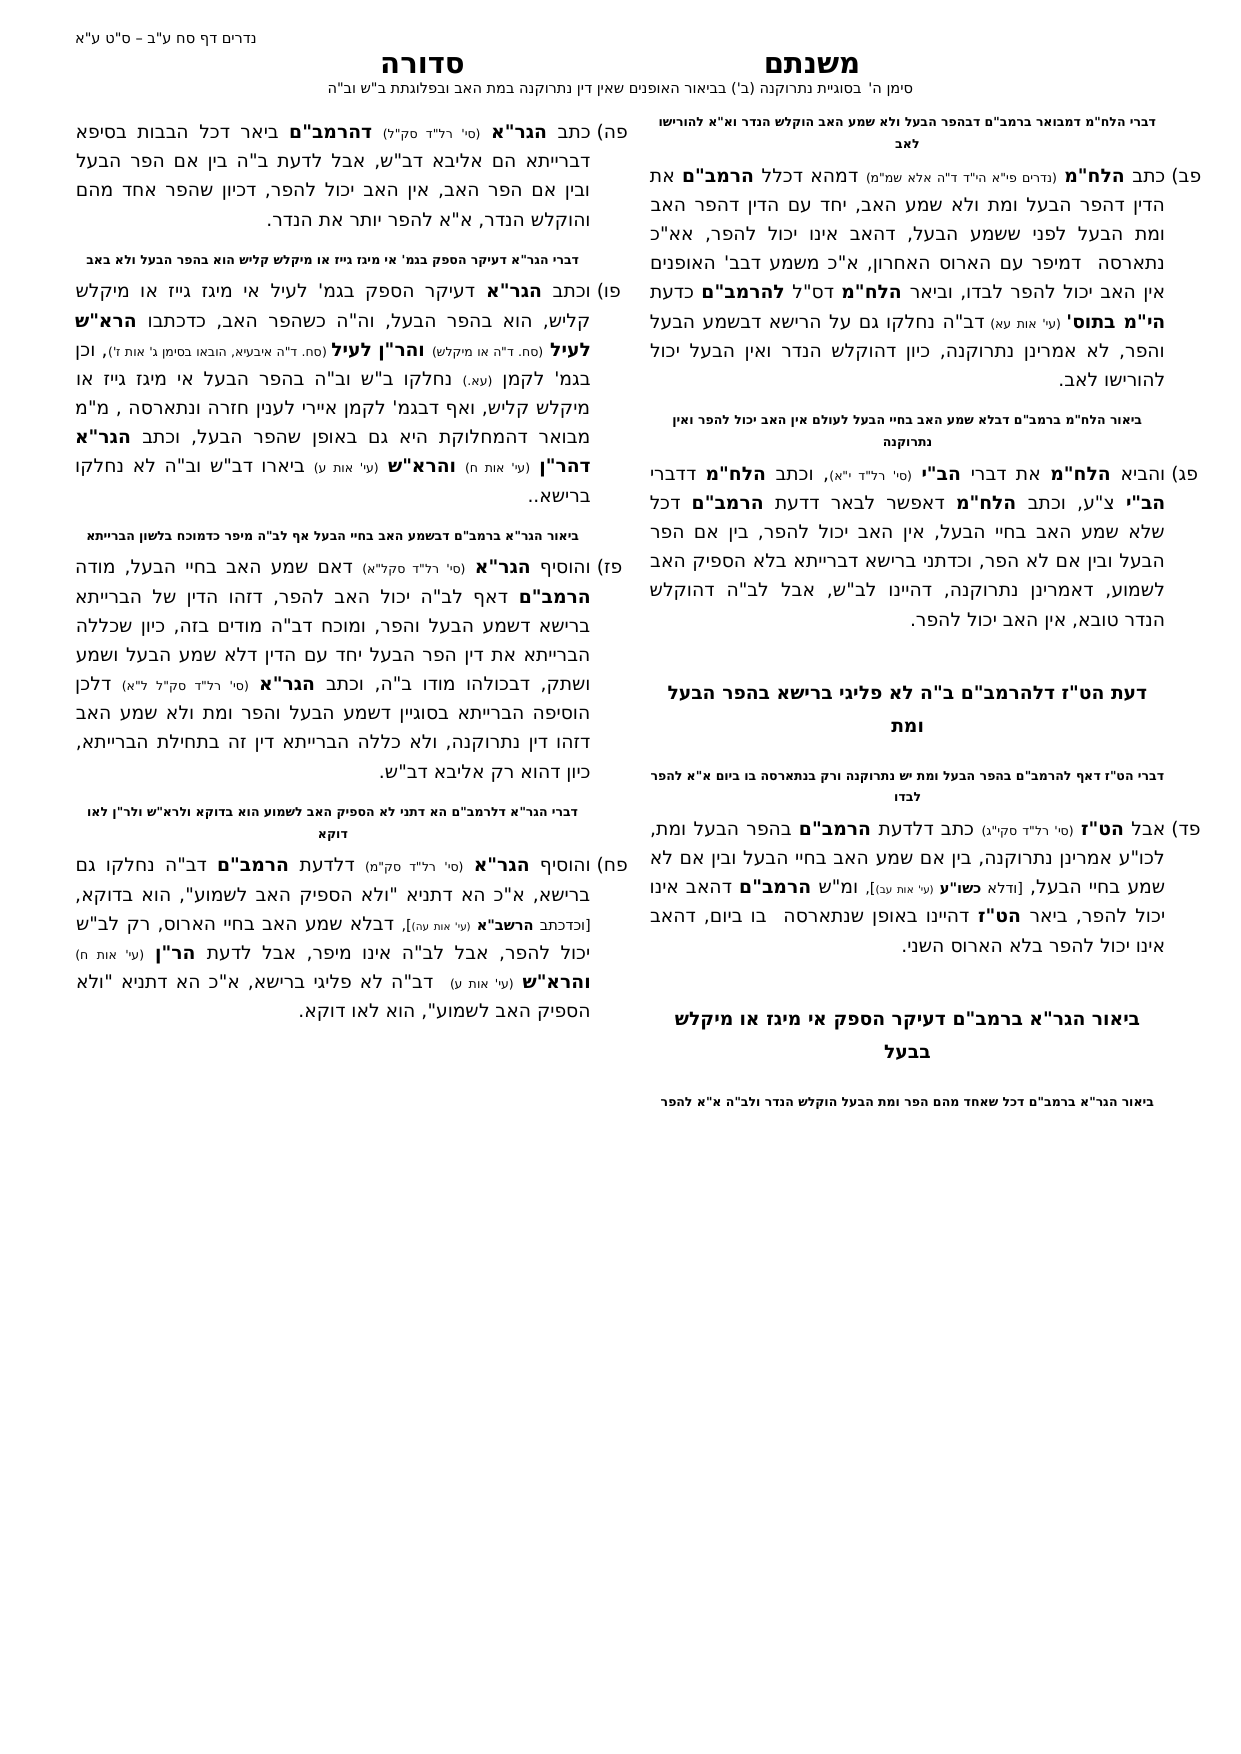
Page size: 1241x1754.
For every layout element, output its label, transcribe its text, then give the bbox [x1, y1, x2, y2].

text והביא הלח"מ את דברי הב"י (סי' רל"ד י"א), וכתב הלח"מ דדברי הב"י צ"ע, וכתב הלח"מ דאפשר לבאר דדעת הרמב"ם דכל שלא שמע האב בחיי הבעל, אין האב יכול להפר, בין אם הפר הבעל ובין אם לא הפר, וכדתני ברישא דברייתא בלא הספיק האב לשמוע, דאמרינן נתרוקנה, דהיינו לב"ש, אבל לב"ה דהוקלש הנדר טובא, אין האב יכול להפר. [649, 457, 1165, 632]
text וכתב הגר"א דעיקר הספק בגמ' לעיל אי מיגז גייז או מיקלש קליש, הוא בהפר הבעל, וה"ה כשהפר האב, כדכתבו הרא"ש לעיל (סח. ד"ה או מיקלש) והר"ן לעיל (סח. ד"ה איבעיא, הובאו בסימן ג' אות ז'), וכן בגמ' לקמן (עא.) נחלקו ב"ש וב"ה בהפר הבעל אי מיגז גייז או מיקלש קליש, ואף דבגמ' לקמן איירי לענין חזרה ונתארסה , מ"מ מבואר דהמחלוקת היא גם באופן שהפר הבעל, וכתב הגר"א דהר"ן (עי' אות ‎ח) והרא"ש (עי' אות ‎ע) ביארו דב"ש וב"ה לא נחלקו ברישא.. [75, 274, 591, 508]
text כתב הגר"א (סי' רל"ד סק"ל) דהרמב"ם ביאר דכל הבבות בסיפא דברייתא הם אליבא דב"ש, אבל לדעת ב"ה בין אם הפר הבעל ובין אם הפר האב, אין האב יכול להפר, דכיון שהפר אחד מהם והוקלש הנדר, א"א להפר יותר את הנדר. [75, 115, 591, 232]
text ביאור הגר"א ברמב"ם דכל שאחד מהם הפר ומת הבעל הוקלש הנדר ולב"ה א"א להפר [649, 1094, 1165, 1109]
text והוסיף הגר"א (סי' רל"ד סקל"א) דאם שמע האב בחיי הבעל, מודה הרמב"ם דאף לב"ה יכול האב להפר, דזהו הדין של הברייתא ברישא דשמע הבעל והפר, ומוכח דב"ה מודים בזה, כיון שכללה הברייתא את דין הפר הבעל יחד עם הדין דלא שמע הבעל ושמע ושתק, דבכולהו מודו ב"ה, וכתב הגר"א (סי' רל"ד סק"ל ל"א) דלכן הוסיפה הברייתא בסוגיין דשמע הבעל והפר ומת ולא שמע האב דזהו דין נתרוקנה, ולא כללה הברייתא דין זה בתחילת הברייתא, כיון דהוא רק אליבא דב"ש. [75, 551, 591, 784]
subtitle ביאור הגר"א ברמב"ם דעיקר הספק אי מיגז או מיקלש בבעל [649, 1008, 1165, 1063]
text ביאור הגר"א ברמב"ם דבשמע האב בחיי הבעל אף לב"ה מיפר כדמוכח בלשון הברייתא [75, 529, 591, 543]
text ביאור הלח"מ ברמב"ם דבלא שמע האב בחיי הבעל לעולם אין האב יכול להפר ואין נתרוקנה [649, 413, 1165, 449]
text והוסיף הגר"א (סי' רל"ד סק"מ) דלדעת הרמב"ם דב"ה נחלקו גם ברישא, א"כ הא דתניא "ולא הספיק האב לשמוע", הוא בדוקא, [וכדכתב הרשב"א (עי' אות ‎עה)], דבלא שמע האב בחיי הארוס, רק לב"ש יכול להפר, אבל לב"ה אינו מיפר, אבל לדעת הר"ן (עי' אות ‎ח) והרא"ש (עי' אות ‎ע) דב"ה לא פליגי ברישא, א"כ הא דתניא "ולא הספיק האב לשמוע", הוא לאו דוקא. [75, 848, 591, 1023]
text כתב הלח"מ (נדרים פי"א הי"ד ד"ה אלא שמ"מ) דמהא דכלל הרמב"ם את הדין דהפר הבעל ומת ולא שמע האב, יחד עם הדין דהפר האב ומת הבעל לפני ששמע הבעל, דהאב אינו יכול להפר, אא"כ נתארסה דמיפר עם הארוס האחרון, א"כ משמע דבב' האופנים אין האב יכול להפר לבדו, וביאר הלח"מ דס"ל להרמב"ם כדעת הי"מ בתוס' (עי' אות ‎עא) דב"ה נחלקו גם על הרישא דבשמע הבעל והפר, לא אמרינן נתרוקנה, כיון דהוקלש הנדר ואין הבעל יכול להורישו לאב. [649, 159, 1165, 392]
text דברי הט"ז דאף להרמב"ם בהפר הבעל ומת יש נתרוקנה ורק בנתארסה בו ביום א"א להפר לבדו [649, 768, 1165, 805]
text דברי הלח"מ דמבואר ברמב"ם דבהפר הבעל ולא שמע האב הוקלש הנדר וא"א להורישו לאב [649, 115, 1165, 152]
text דברי הגר"א דעיקר הספק בגמ' אי מיגז גייז או מיקלש קליש הוא בהפר הבעל ולא באב [75, 253, 591, 267]
text אבל הט"ז (סי' רל"ד סקי"ג) כתב דלדעת הרמב"ם בהפר הבעל ומת, לכו"ע אמרינן נתרוקנה, בין אם שמע האב בחיי הבעל ובין אם לא שמע בחיי הבעל, [ודלא כשו"ע (עי' אות ‎עב)], ומ"ש הרמב"ם דהאב אינו יכול להפר, ביאר הט"ז דהיינו באופן שנתארסה בו ביום, דהאב אינו יכול להפר בלא הארוס השני. [649, 812, 1165, 958]
text דברי הגר"א דלרמב"ם הא דתני לא הספיק האב לשמוע הוא בדוקא ולרא"ש ולר"ן לאו דוקא [75, 805, 591, 841]
subtitle דעת הט"ז דלהרמב"ם ב"ה לא פליגי ברישא בהפר הבעל ומת [649, 682, 1165, 737]
